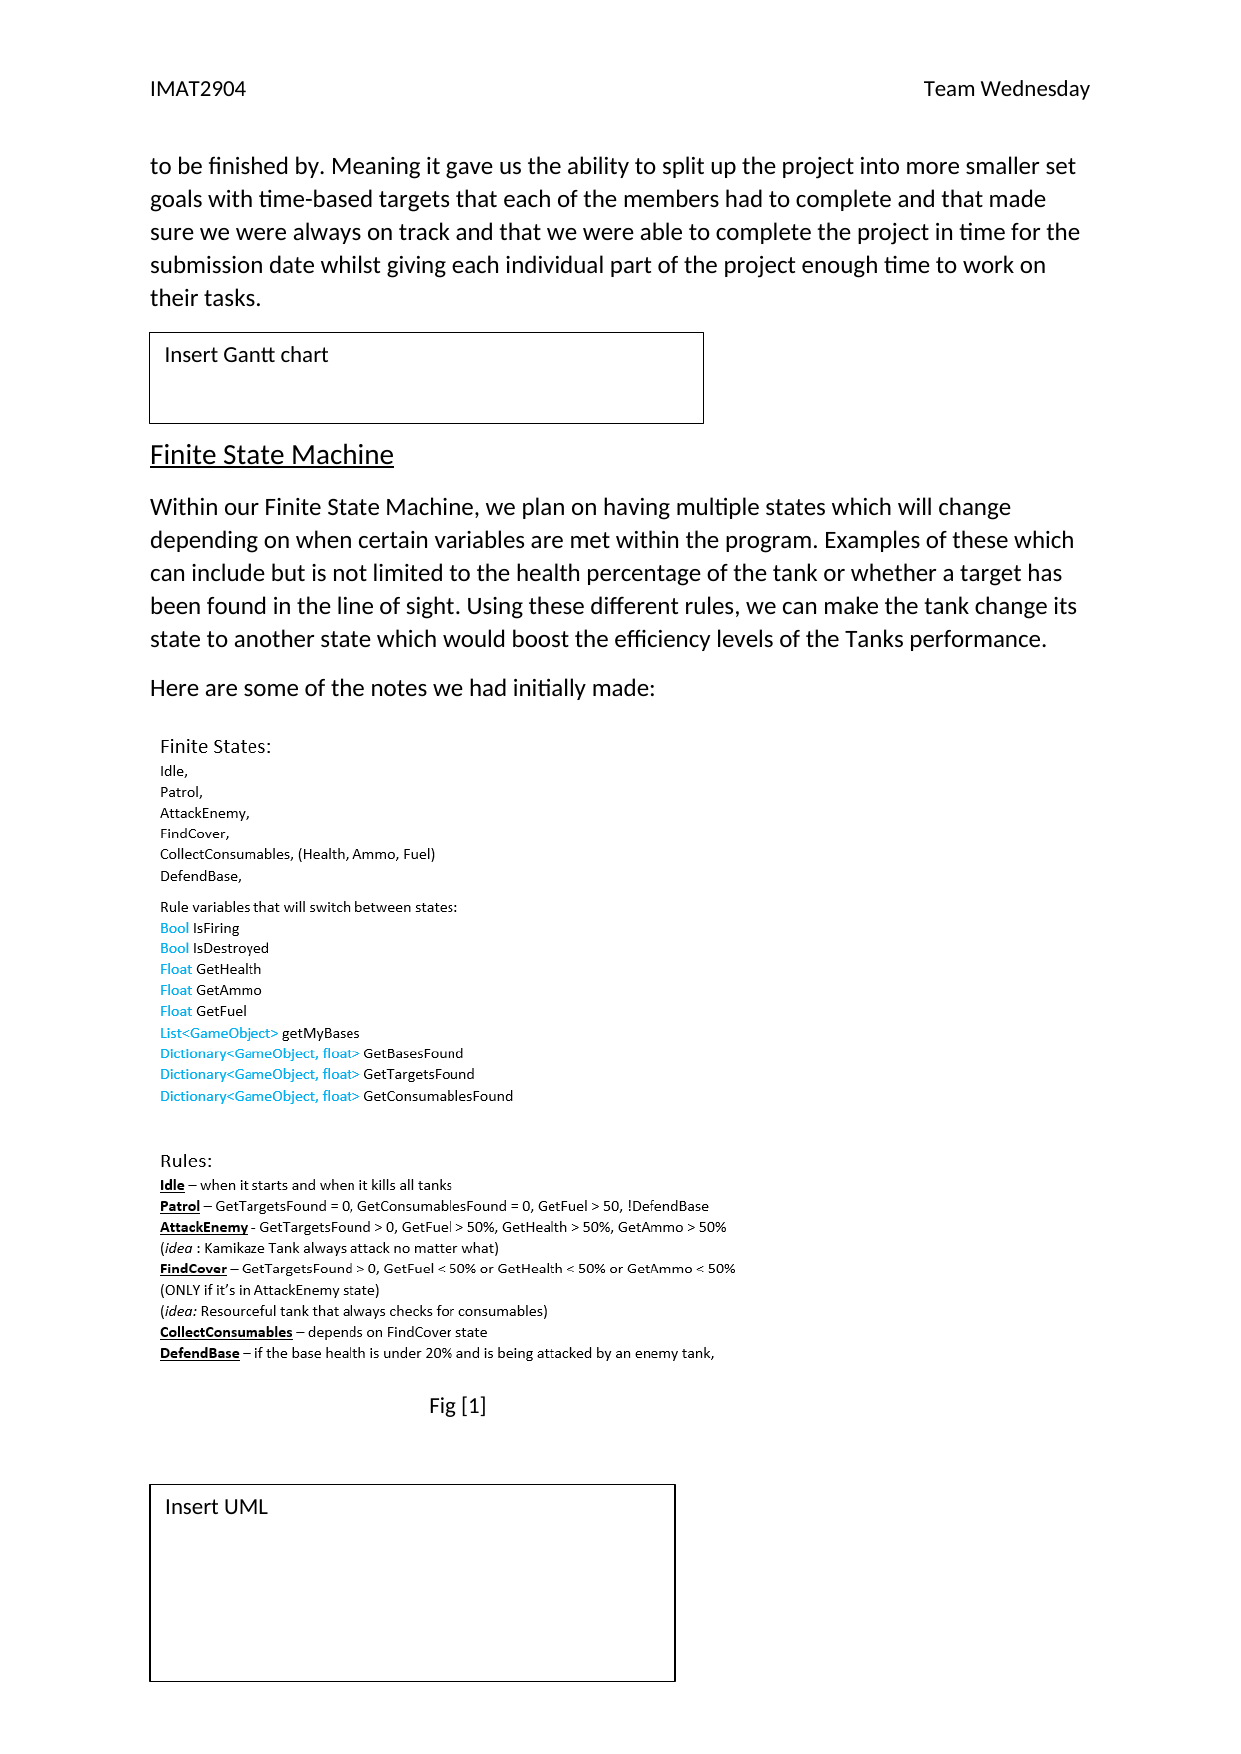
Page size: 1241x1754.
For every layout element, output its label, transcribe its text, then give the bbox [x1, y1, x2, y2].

text Here are some of the notes we had initially made: [150, 672, 1090, 703]
text Finite State Machine [150, 436, 1090, 472]
text Within our Finite State Machine, we plan on having multiple states which will change depending on when certain variables are met within the program. Examples of these which can include but is not limited to the health percentage of the tank or whether a target has been found in the line of sight. Using these different rules, we can make the tank change its state to another state which would boost the efficiency levels of the Tanks performance. [150, 491, 1090, 653]
picture [150, 724, 752, 1380]
